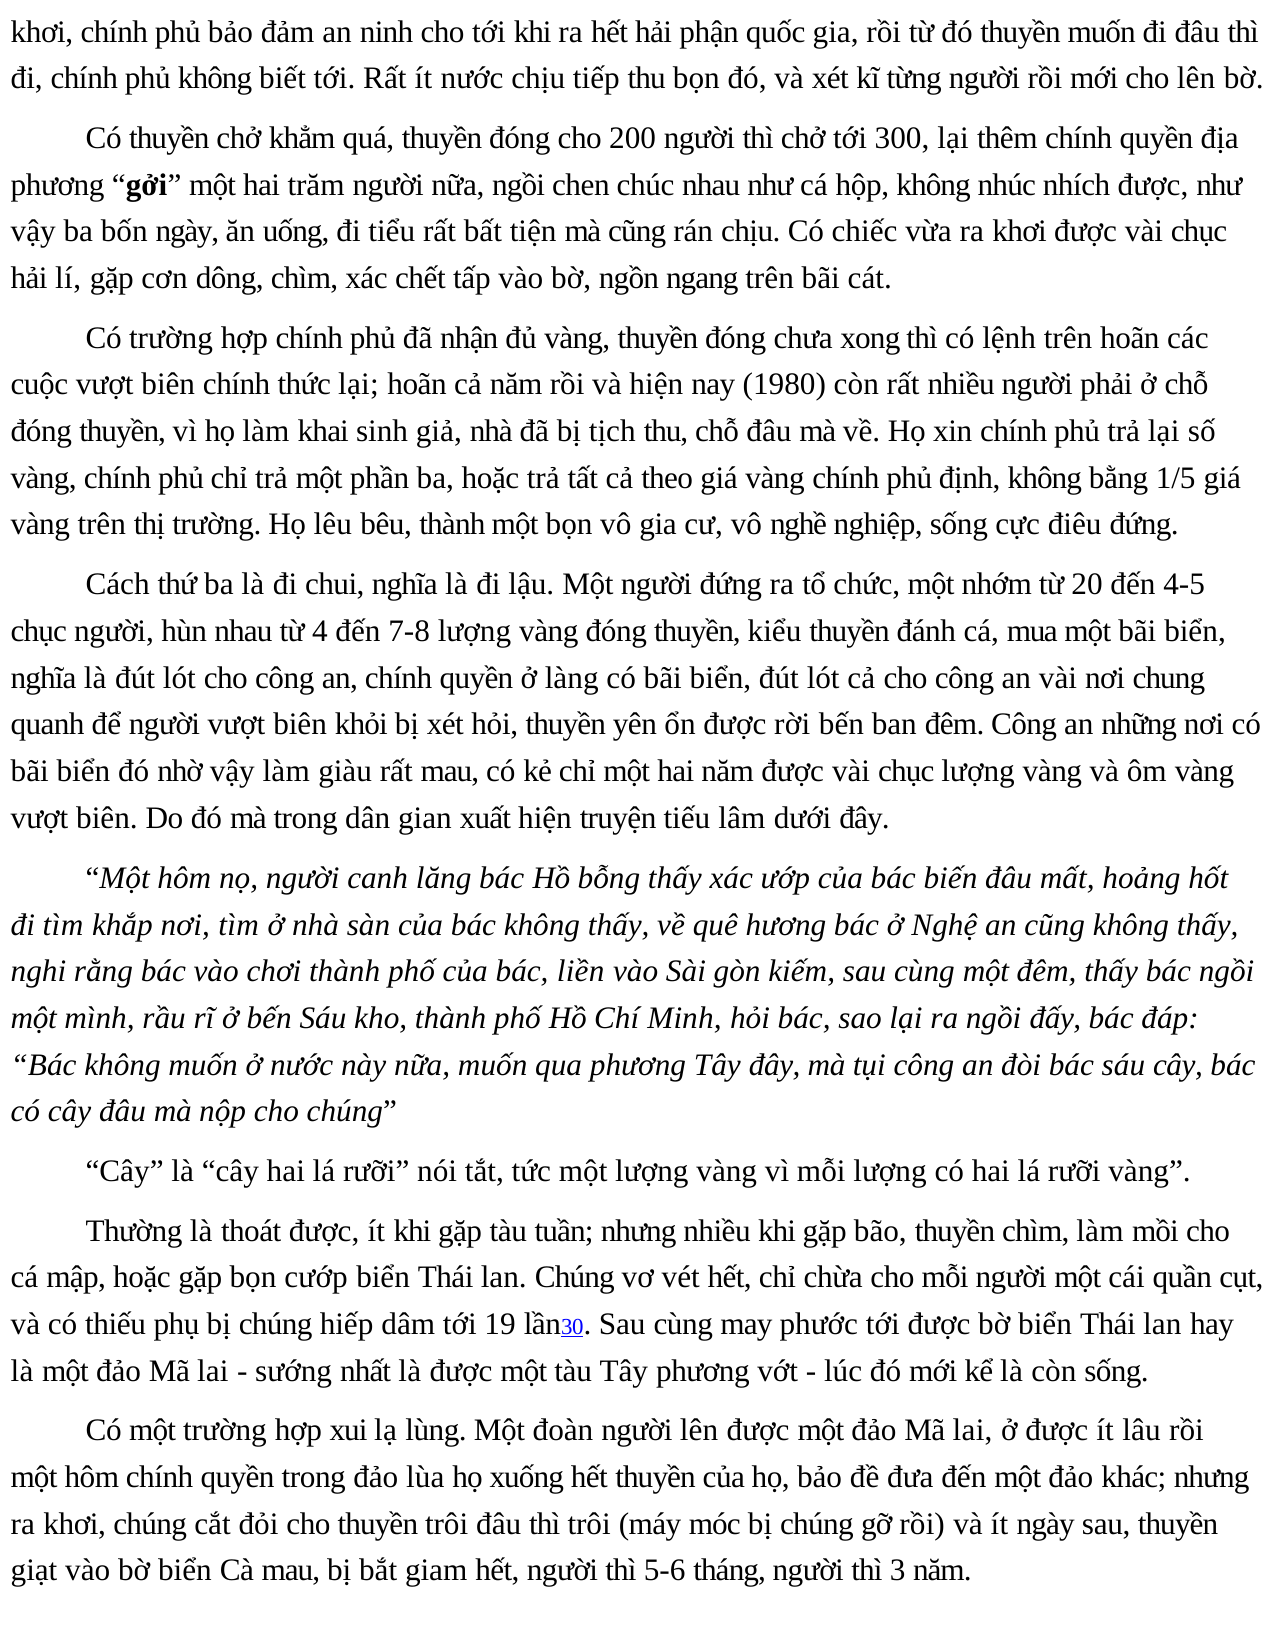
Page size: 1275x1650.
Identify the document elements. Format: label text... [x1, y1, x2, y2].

text khơi, chính phủ bảo đảm an ninh cho tới khi ra hết hải phận quốc gia, rồi từ đó thuyền muốn đi đâu thì đi, chính phủ không biết tới. Rất ít nước chịu tiếp thu bọn đó, và xét kĩ từng người rồi mới cho lên bờ. [10, 13, 1275, 96]
text Thường là thoát được, ít khi gặp tàu tuần; nhưng nhiều khi gặp bão, thuyền chìm, làm mồi cho cá mập, hoặc gặp bọn cướp biển Thái lan. Chúng vơ vét hết, chỉ chừa cho mỗi người một cái quần cụt, và có thiếu phụ bị chúng hiếp dâm tới 19 lần30. Sau cùng may phước tới được bờ biển Thái lan hay là một đảo Mã lai - sướng nhất là được một tàu Tây phương vớt - lúc đó mới kể là còn sống. [10, 1212, 1263, 1388]
text “Một hôm nọ, người canh lăng bác Hồ bỗng thấy xác ướp của bác biến đâu mất, hoảng hốt đi tìm khắp nơi, tìm ở nhà sàn của bác không thấy, về quê hương bác ở Nghệ an cũng không thấy, nghi rằng bác vào chơi thành phố của bác, liền vào Sài gòn kiếm, sau cùng một đêm, thấy bác ngồi một mình, rầu rĩ ở bến Sáu kho, thành phố Hồ Chí Minh, hỏi bác, sao lại ra ngồi đấy, bác đáp: “Bác không muốn ở nước này nữa, muốn qua phương Tây đây, mà tụi công an đòi bác sáu cây, bác có cây đâu mà nộp cho chúng” [10, 859, 1261, 1128]
text “Cây” là “cây hai lá rưỡi” nói tắt, tức một lượng vàng vì mỗi lượng có hai lá rưỡi vàng”. [85, 1152, 1275, 1188]
text Cách thứ ba là đi chui, nghĩa là đi lậu. Một người đứng ra tổ chức, một nhớm từ 20 đến 4-5 chục người, hùn nhau từ 4 đến 7-8 lượng vàng đóng thuyền, kiểu thuyền đánh cá, mua một bãi biển, nghĩa là đút lót cho công an, chính quyền ở làng có bãi biển, đút lót cả cho công an vài nơi chung quanh để người vượt biên khỏi bị xét hỏi, thuyền yên ổn được rời bến ban đêm. Công an những nơi có bãi biển đó nhờ vậy làm giàu rất mau, có kẻ chỉ một hai năm được vài chục lượng vàng và ôm vàng vượt biên. Do đó mà trong dân gian xuất hiện truyện tiếu lâm dưới đây. [10, 566, 1265, 835]
text Có một trường hợp xui lạ lùng. Một đoàn người lên được một đảo Mã lai, ở được ít lâu rồi một hôm chính quyền trong đảo lùa họ xuống hết thuyền của họ, bảo đề đưa đến một đảo khác; nhưng ra khơi, chúng cắt đỏi cho thuyền trôi đâu thì trôi (máy móc bị chúng gỡ rồi) và ít ngày sau, thuyền giạt vào bờ biển Cà mau, bị bắt giam hết, người thì 5-6 tháng, người thì 3 năm. [10, 1412, 1254, 1588]
text Có thuyền chở khẳm quá, thuyền đóng cho 200 người thì chở tới 300, lại thêm chính quyền địa phương “gởi” một hai trăm người nữa, ngồi chen chúc nhau như cá hộp, không nhúc nhích được, như vậy ba bốn ngày, ăn uống, đi tiểu rất bất tiện mà cũng rán chịu. Có chiếc vừa ra khơi được vài chục hải lí, gặp cơn dông, chìm, xác chết tấp vào bờ, ngồn ngang trên bãi cát. [10, 119, 1252, 295]
text Có trường hợp chính phủ đã nhận đủ vàng, thuyền đóng chưa xong thì có lệnh trên hoãn các cuộc vượt biên chính thức lại; hoãn cả năm rồi và hiện nay (1980) còn rất nhiều người phải ở chỗ đóng thuyền, vì họ làm khai sinh giả, nhà đã bị tịch thu, chỗ đâu mà về. Họ xin chính phủ trả lại số vàng, chính phủ chỉ trả một phần ba, hoặc trả tất cả theo giá vàng chính phủ định, không bằng 1/5 giá vàng trên thị trường. Họ lêu bêu, thành một bọn vô gia cư, vô nghề nghiệp, sống cực điêu đứng. [10, 319, 1270, 542]
